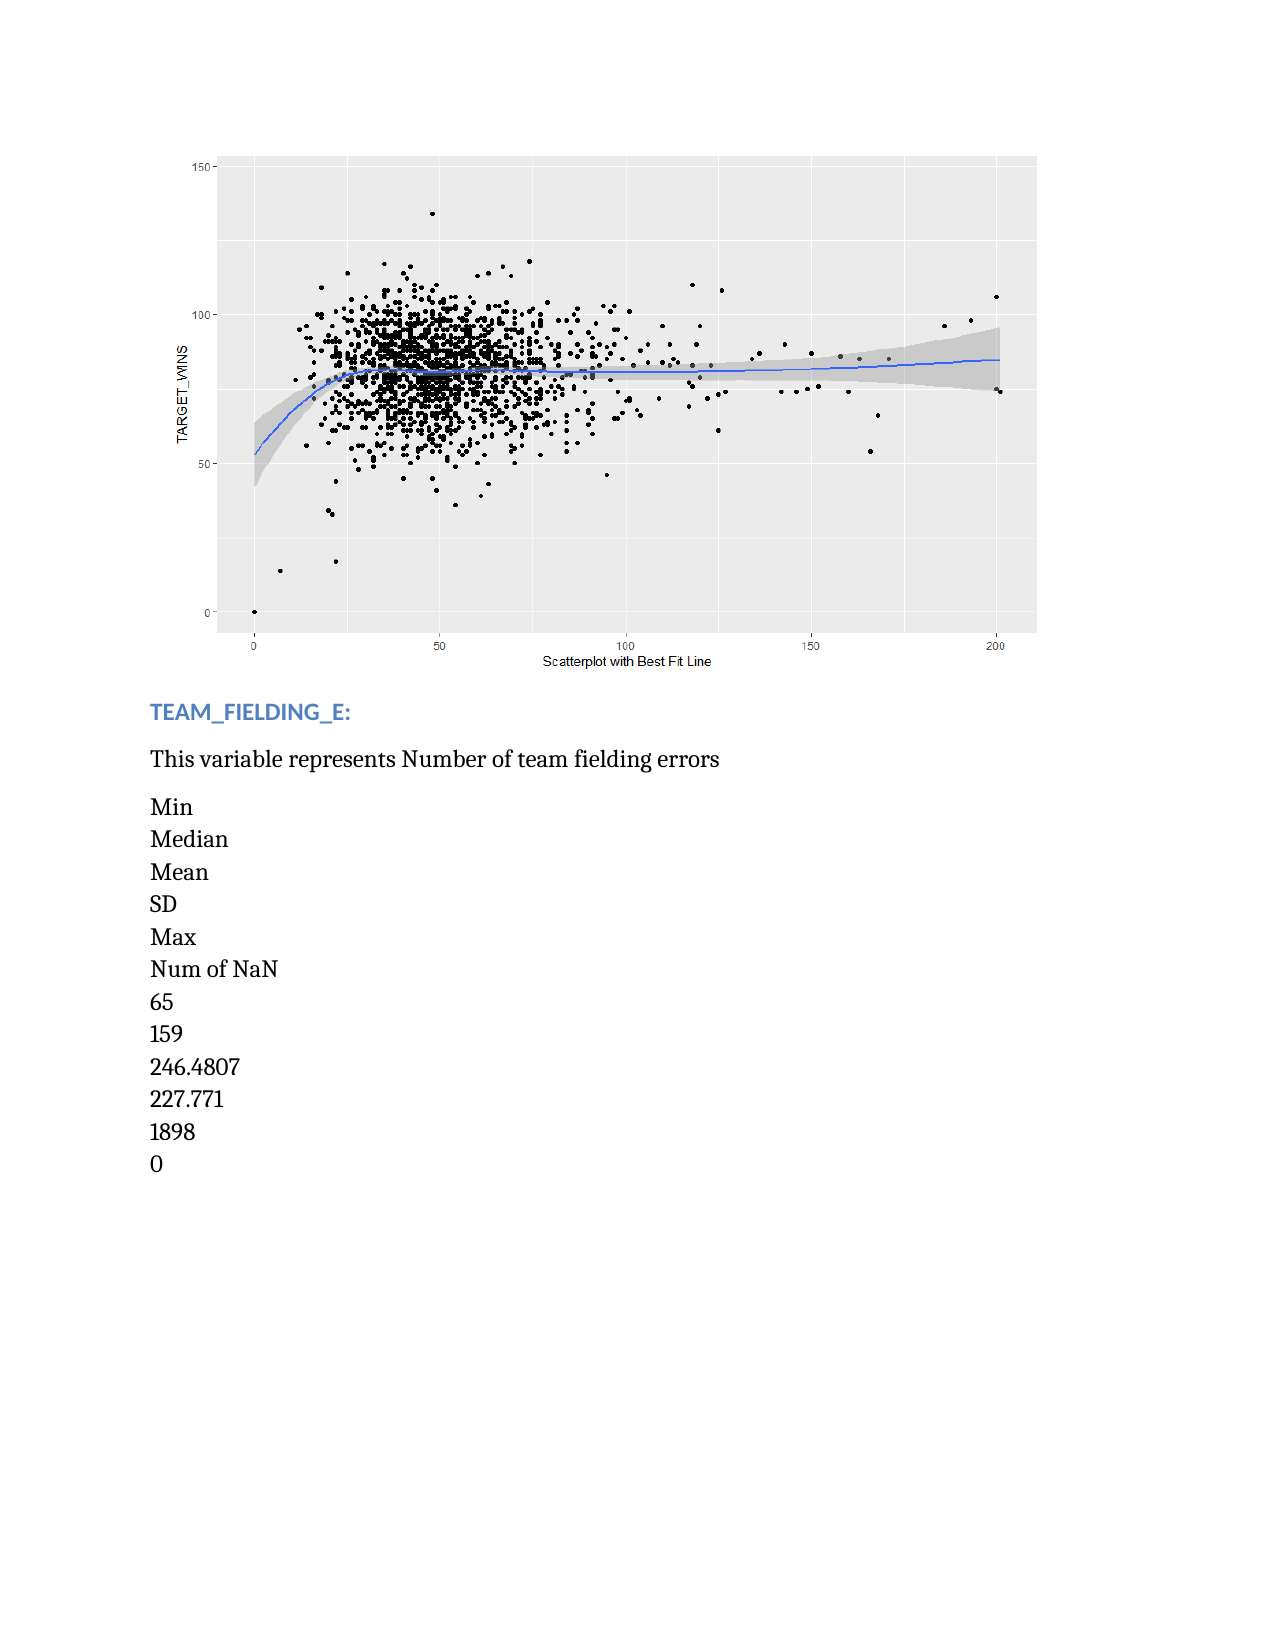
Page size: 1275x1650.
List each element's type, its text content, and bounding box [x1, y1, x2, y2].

text Num of NaN [150, 955, 1125, 984]
text This variable represents Number of team fielding errors [150, 745, 1125, 774]
text Min [150, 793, 1125, 821]
text Median [150, 825, 1125, 854]
text 159 [150, 1020, 1125, 1049]
text 0 [150, 1150, 1125, 1179]
text Mean [150, 858, 1125, 886]
subtitle TEAM_FIELDING_E: [150, 696, 1125, 726]
text 227.771 [150, 1085, 1125, 1114]
picture [168, 150, 1044, 675]
text Max [150, 923, 1125, 951]
text 65 [150, 988, 1125, 1016]
text 1898 [150, 1118, 1125, 1146]
text SD [150, 890, 1125, 919]
text 246.4807 [150, 1053, 1125, 1081]
